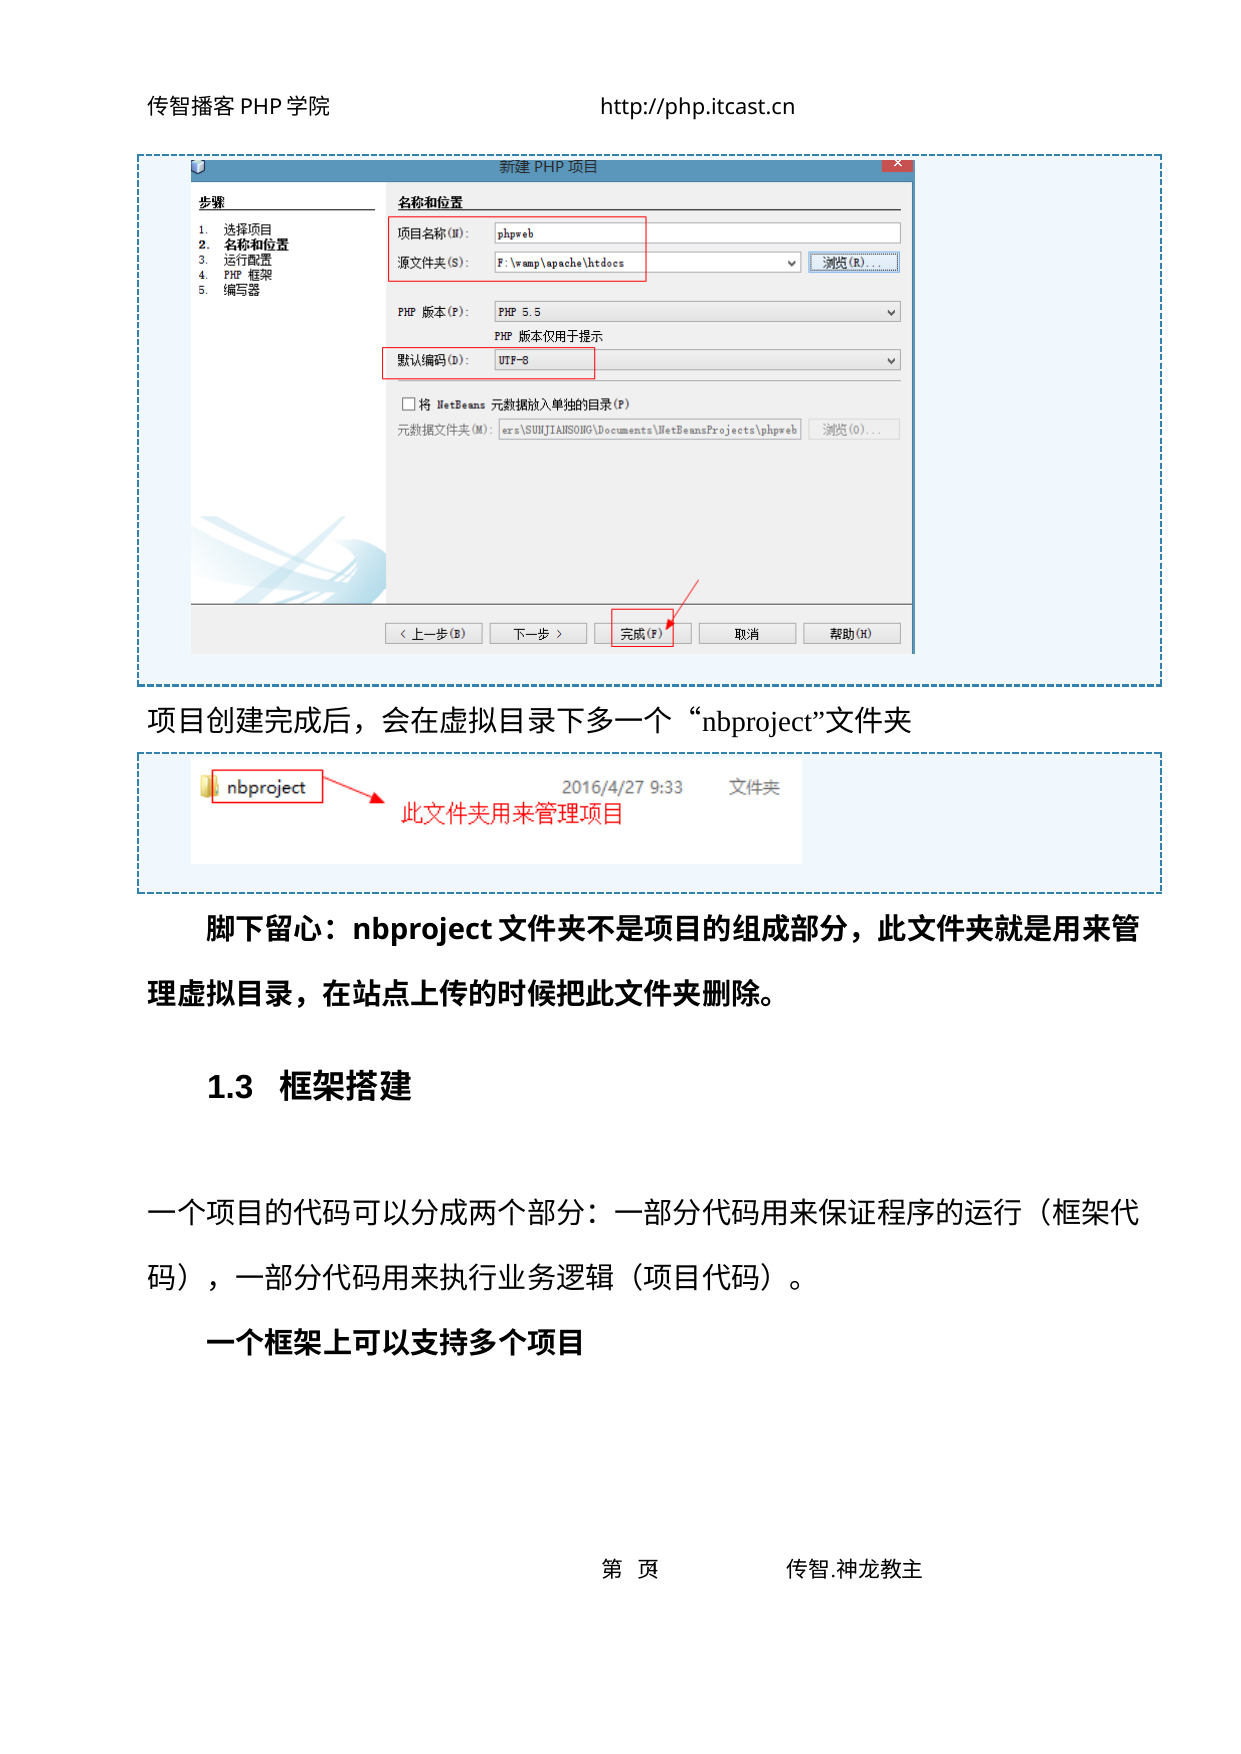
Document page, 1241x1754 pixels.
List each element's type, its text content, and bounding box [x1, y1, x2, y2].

text 一个项目的代码可以分成两个部分：一部分代码用来保证程序的运行（框架代码），一部分代码用来执行业务逻辑（项目代码）。 [148, 1178, 1152, 1308]
text 一个框架上可以支持多个项目 [148, 1308, 1152, 1373]
text 脚下留心：nbproject文件夹不是项目的组成部分，此文件夹就是用来管理虚拟目录，在站点上传的时候把此文件夹删除。 [148, 894, 1152, 1024]
text 项目创建完成后，会在虚拟目录下多一个“nbproject”文件夹 [148, 687, 1152, 752]
subtitle 框架搭建 [207, 1051, 1152, 1116]
picture [191, 757, 802, 864]
picture [191, 160, 915, 654]
